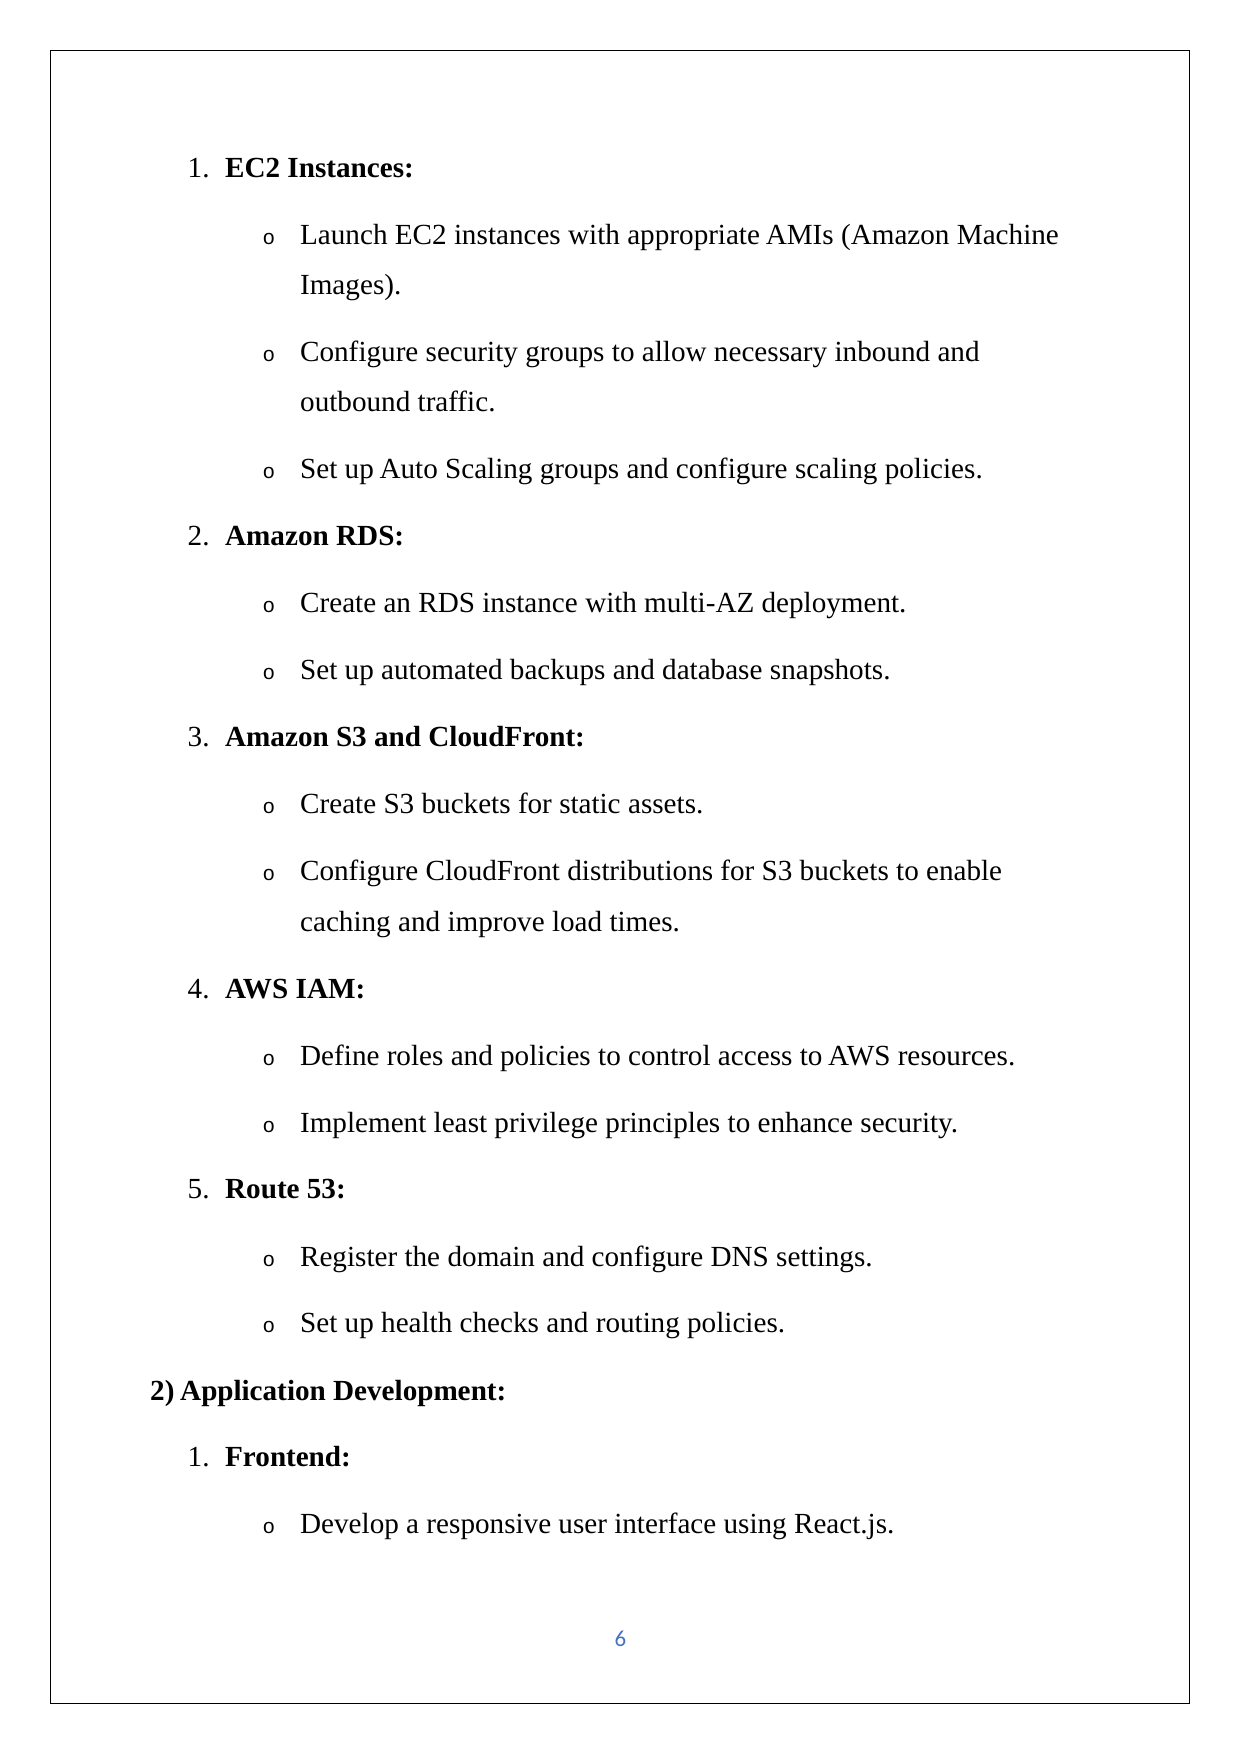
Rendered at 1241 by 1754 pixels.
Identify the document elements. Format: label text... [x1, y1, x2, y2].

list EC2 Instances: [187, 150, 1090, 183]
list Implement least privilege principles to enhance security. [262, 1105, 1090, 1138]
list Define roles and policies to control access to AWS resources. [262, 1038, 1090, 1071]
list Create S3 buckets for static assets. [262, 786, 1090, 820]
list Amazon S3 and CloudFront: [187, 719, 1090, 753]
list Configure security groups to allow necessary inbound and outbound traffic. [262, 334, 1090, 418]
list Register the domain and configure DNS settings. [262, 1239, 1090, 1272]
list Launch EC2 instances with appropriate AMIs (Amazon Machine Images). [262, 217, 1090, 301]
list Set up health checks and routing policies. [262, 1306, 1090, 1339]
text 2) Application Development: [150, 1373, 1090, 1406]
list Create an RDS instance with multi-AZ deployment. [262, 586, 1090, 619]
list Amazon RDS: [187, 518, 1090, 552]
list Develop a responsive user interface using React.js. [262, 1507, 1090, 1540]
list Configure CloudFront distributions for S3 buckets to enable caching and improve load times. [262, 853, 1090, 937]
list AWS IAM: [187, 971, 1090, 1004]
list Set up Auto Scaling groups and configure scaling policies. [262, 452, 1090, 485]
list Set up automated backups and database snapshots. [262, 652, 1090, 686]
list Frontend: [187, 1439, 1090, 1473]
list Route 53: [187, 1172, 1090, 1205]
